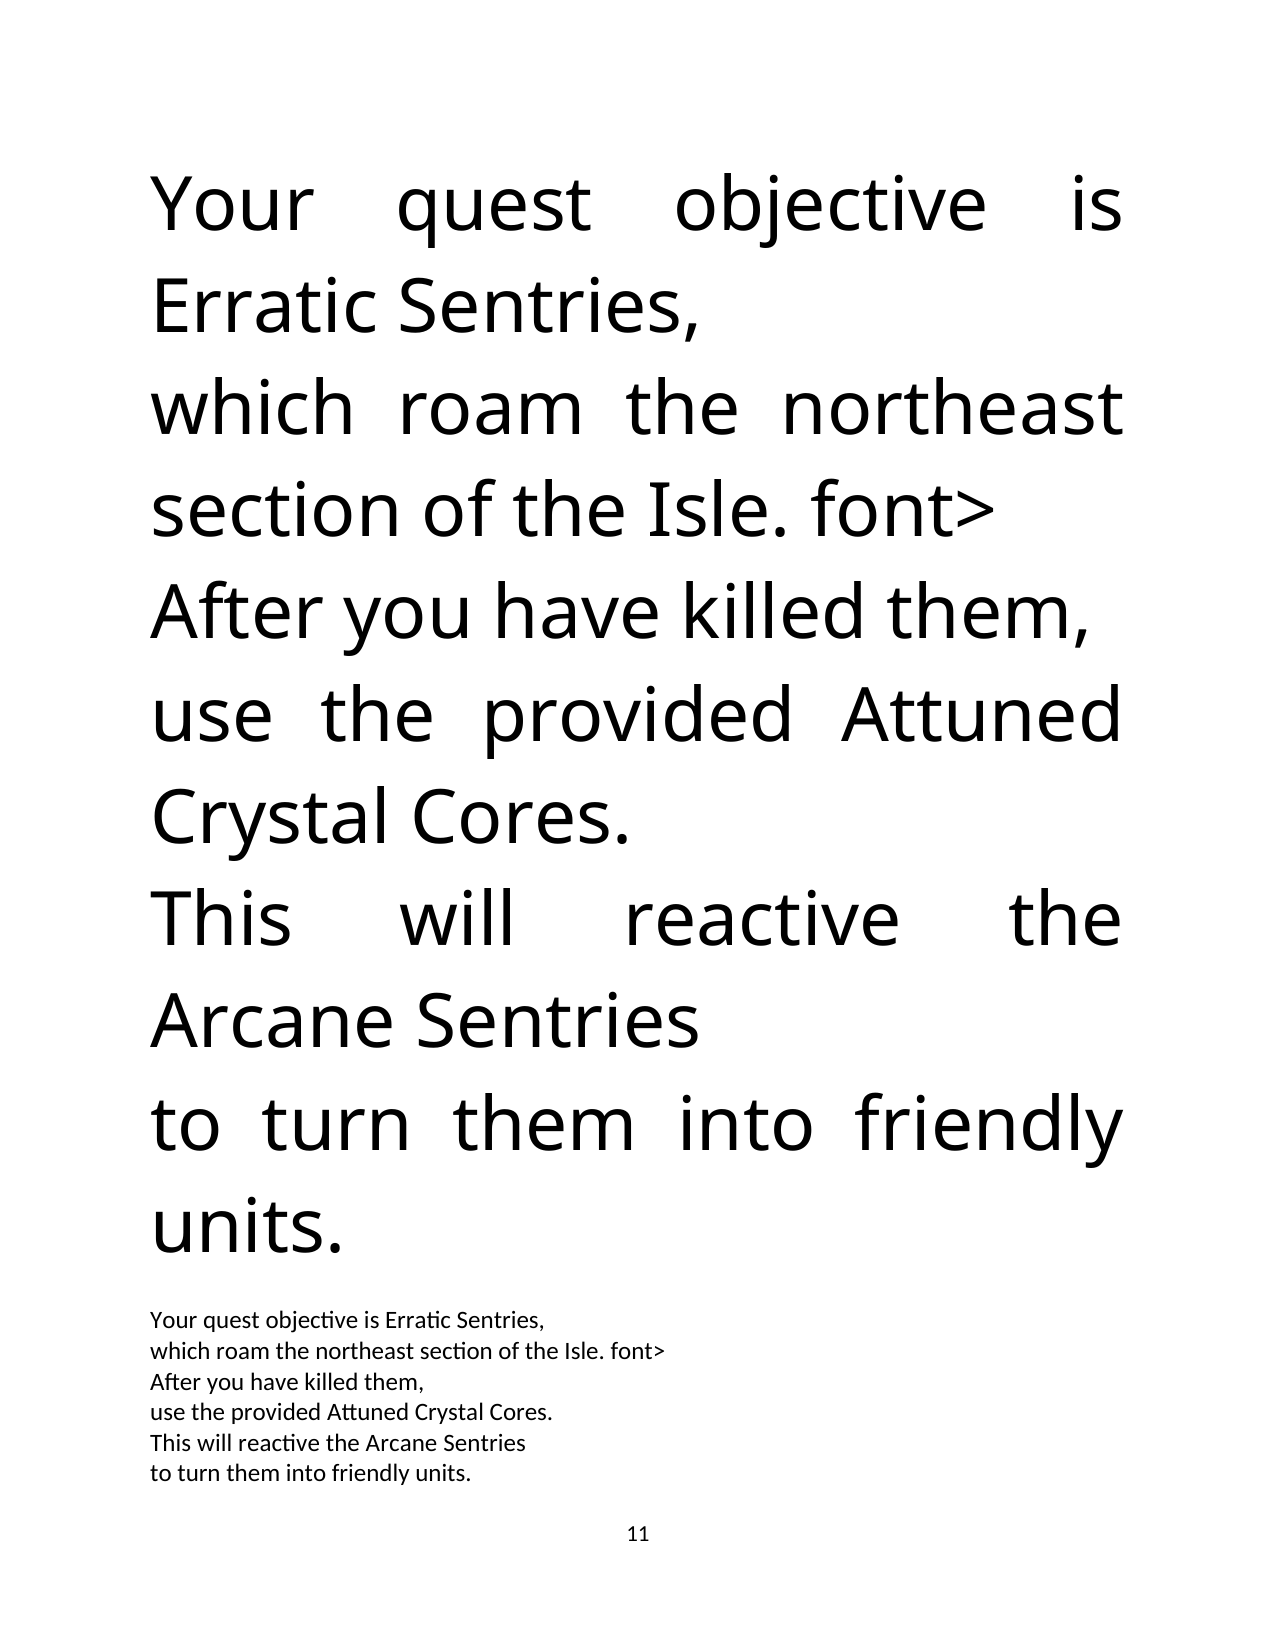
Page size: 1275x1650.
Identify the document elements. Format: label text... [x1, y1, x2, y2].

text which roam the northeast section of the Isle. font> [150, 354, 1125, 559]
text use the provided Attuned Crystal Cores. [150, 661, 1125, 865]
text This will reactive the Arcane Sentries [150, 1427, 1125, 1457]
text use the provided Attuned Crystal Cores. [150, 1396, 1125, 1427]
text After you have killed them, [150, 559, 1125, 661]
text Your quest objective is Erratic Sentries, [150, 150, 1125, 354]
text to turn them into friendly units. [150, 1070, 1125, 1274]
text This will reactive the Arcane Sentries [150, 865, 1125, 1070]
text After you have killed them, [150, 1366, 1125, 1396]
text Your quest objective is Erratic Sentries, [150, 1304, 1125, 1335]
text which roam the northeast section of the Isle. font> [150, 1335, 1125, 1366]
text to turn them into friendly units. [150, 1457, 1125, 1488]
